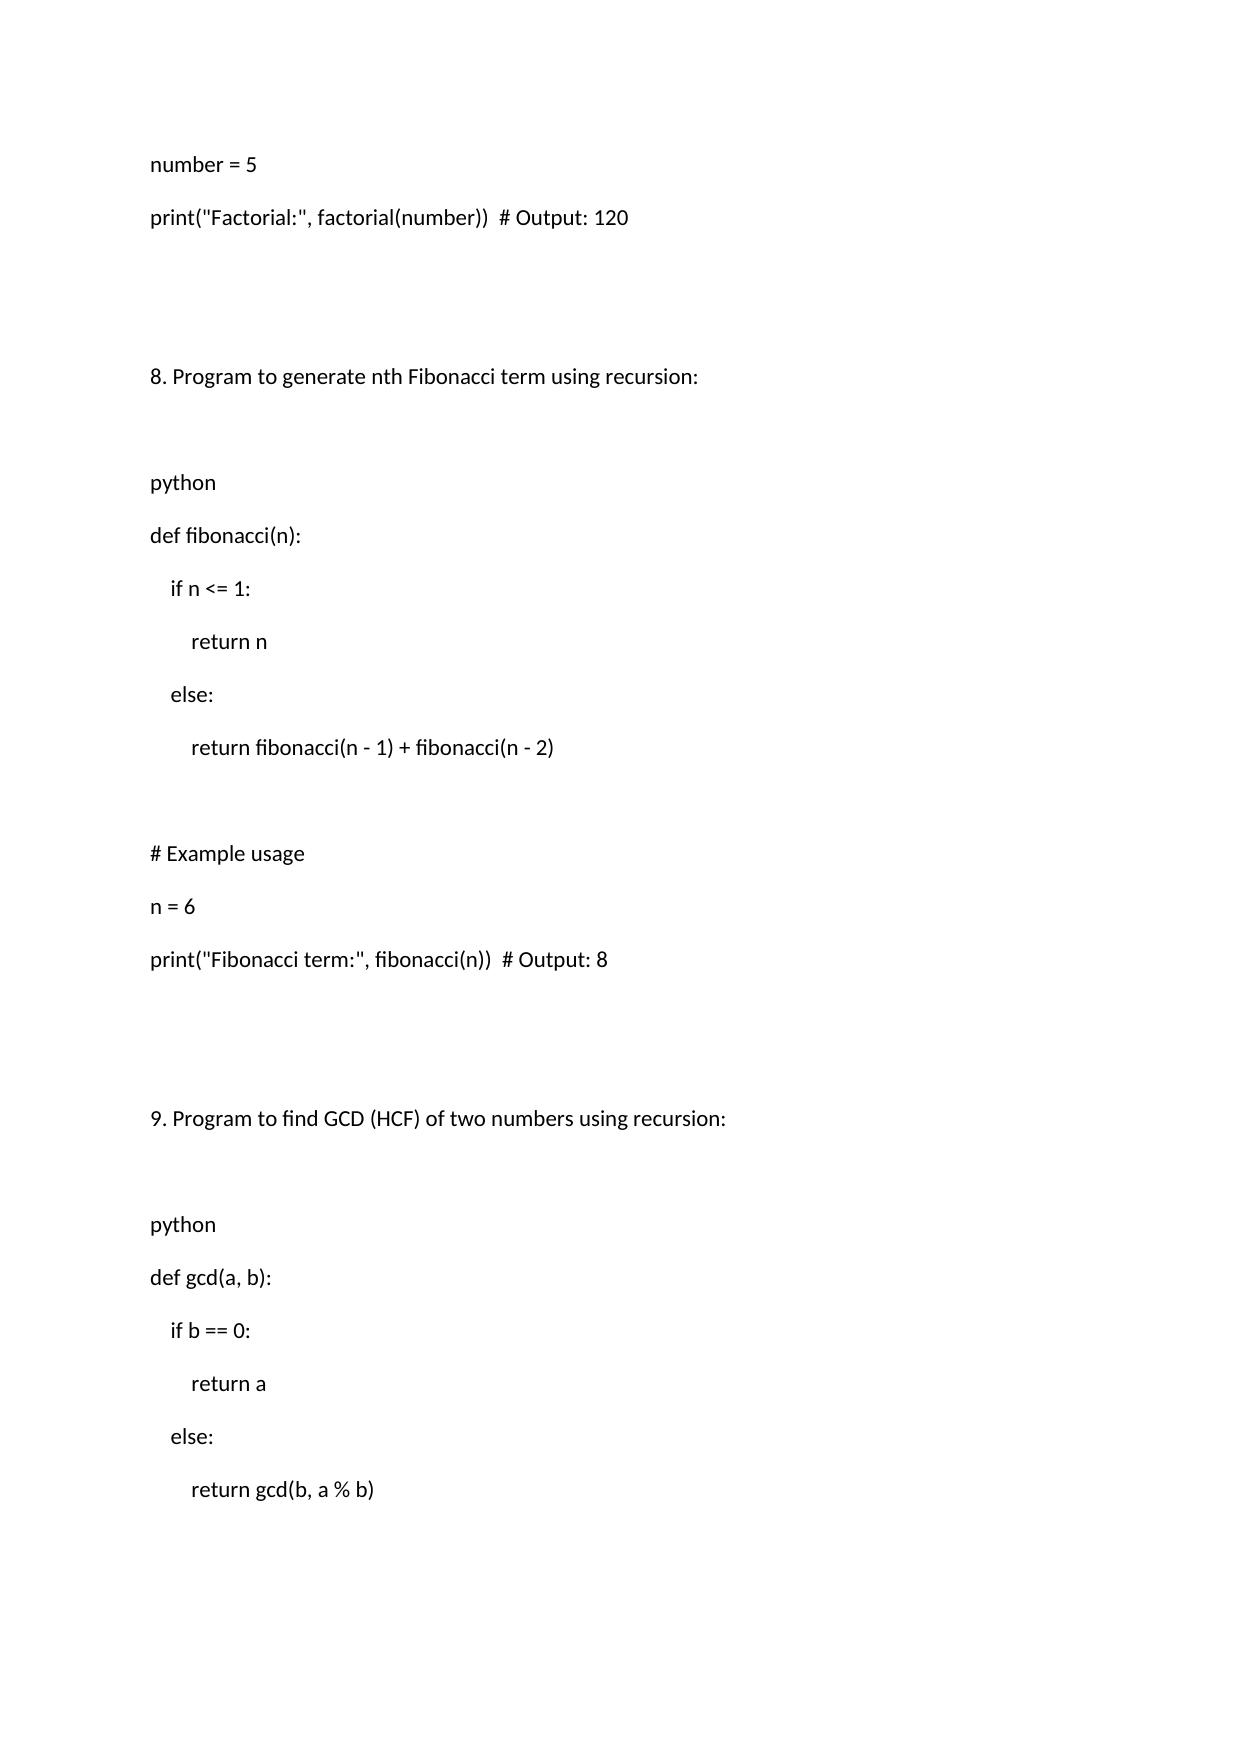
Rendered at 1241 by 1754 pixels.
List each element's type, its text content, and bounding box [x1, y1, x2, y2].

text 8. Program to generate nth Fibonacci term using recursion: [150, 362, 1090, 390]
text else: [150, 680, 1090, 708]
text # Example usage [150, 839, 1090, 867]
text def fibonacci(n): [150, 521, 1090, 549]
text python [150, 1210, 1090, 1238]
text print("Factorial:", factorial(number)) # Output: 120 [150, 203, 1090, 231]
text if n <= 1: [150, 574, 1090, 602]
text print("Fibonacci term:", fibonacci(n)) # Output: 8 [150, 945, 1090, 973]
text number = 5 [150, 150, 1090, 178]
text python [150, 468, 1090, 496]
text return a [150, 1369, 1090, 1397]
text def gcd(a, b): [150, 1263, 1090, 1291]
text return fibonacci(n - 1) + fibonacci(n - 2) [150, 733, 1090, 761]
text n = 6 [150, 892, 1090, 920]
text if b == 0: [150, 1316, 1090, 1344]
text return gcd(b, a % b) [150, 1476, 1090, 1503]
text return n [150, 627, 1090, 655]
text else: [150, 1422, 1090, 1451]
text 9. Program to find GCD (HCF) of two numbers using recursion: [150, 1104, 1090, 1132]
